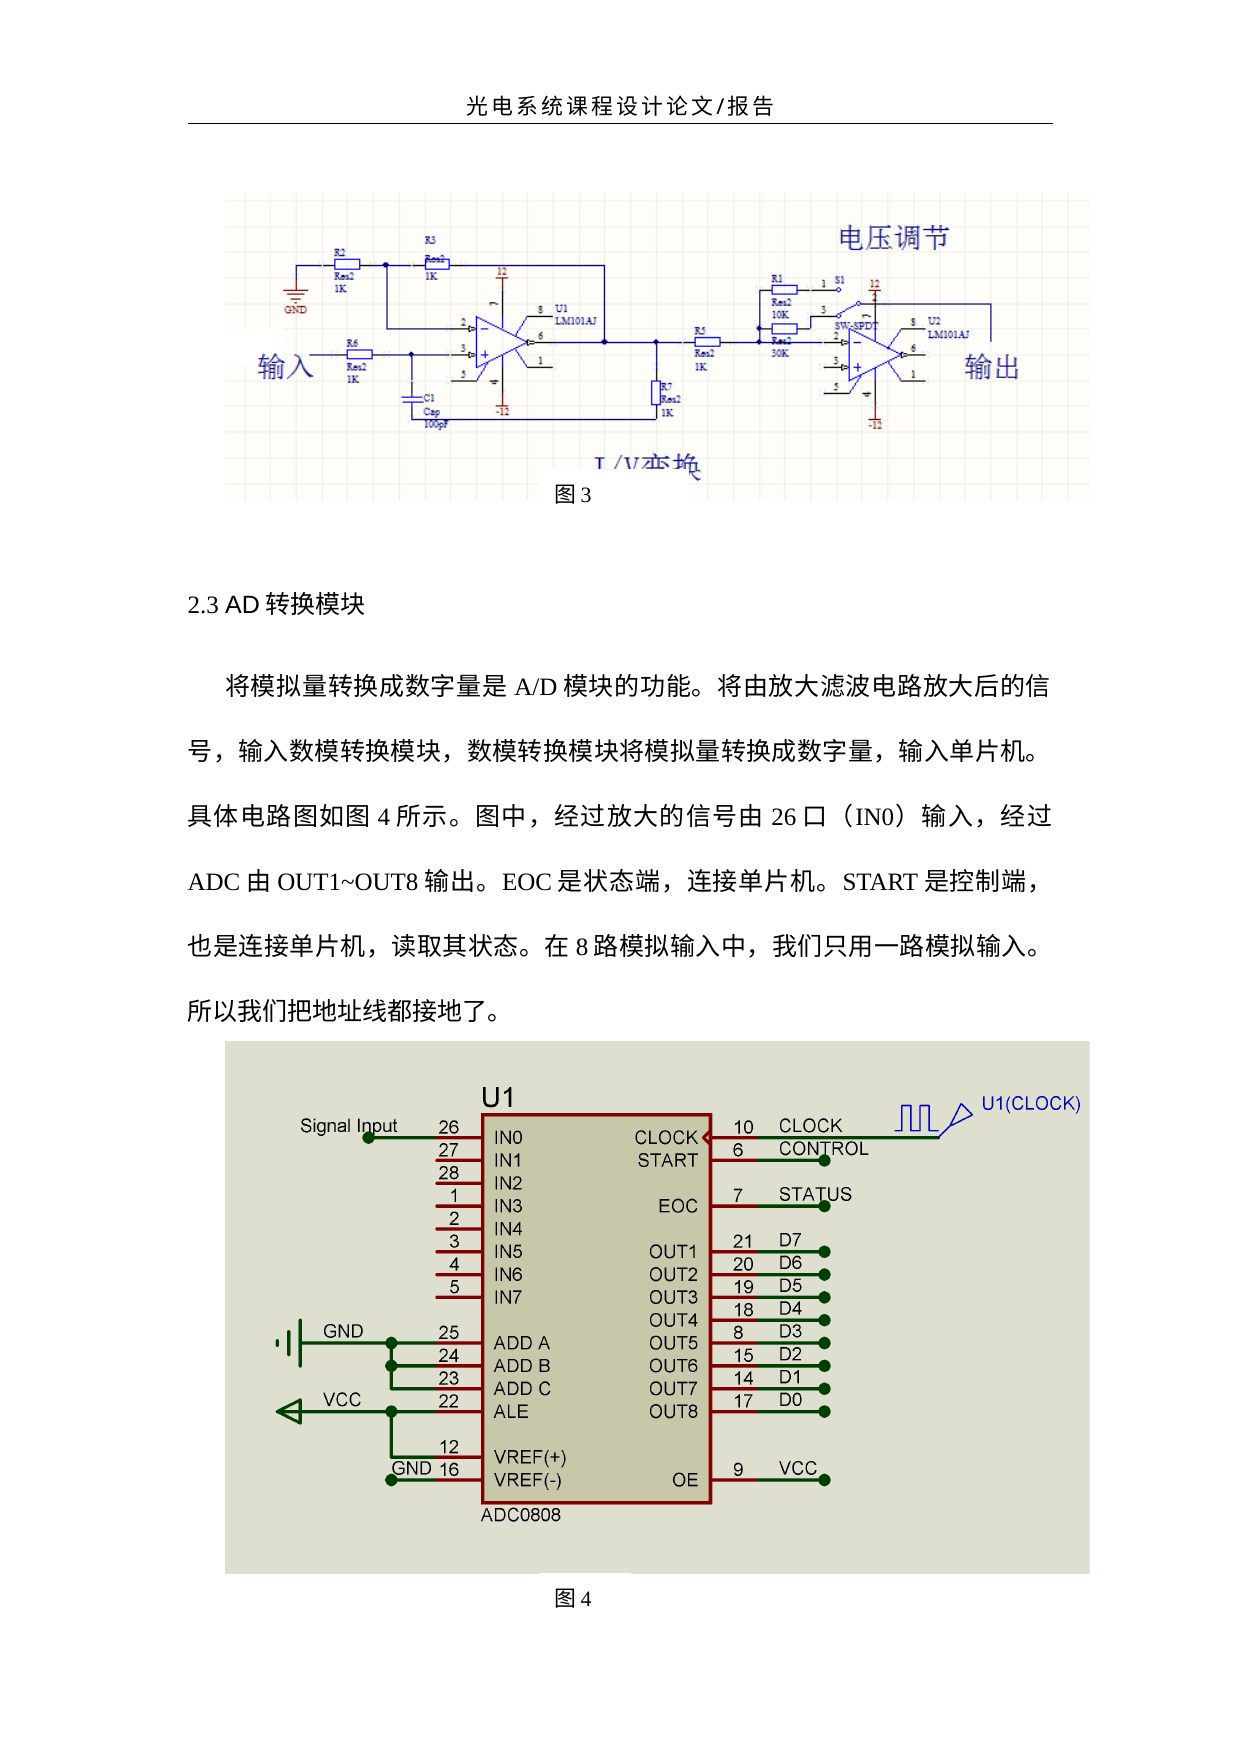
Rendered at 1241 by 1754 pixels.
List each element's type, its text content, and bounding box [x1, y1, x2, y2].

subtitle AD转换模块 [187, 571, 1053, 636]
text 将模拟量转换成数字量是A/D模块的功能。将由放大滤波电路放大后的信号，输入数模转换模块，数模转换模块将模拟量转换成数字量，输入单片机。具体电路图如图4所示。图中，经过放大的信号由26口（IN0）输入，经过ADC由OUT1~OUT8输出。EOC是状态端，连接单片机。START是控制端，也是连接单片机，读取其状态。在8路模拟输入中，我们只用一路模拟输入。所以我们把地址线都接地了。 [187, 652, 1053, 1042]
picture [225, 1041, 1090, 1574]
picture [225, 193, 1091, 501]
